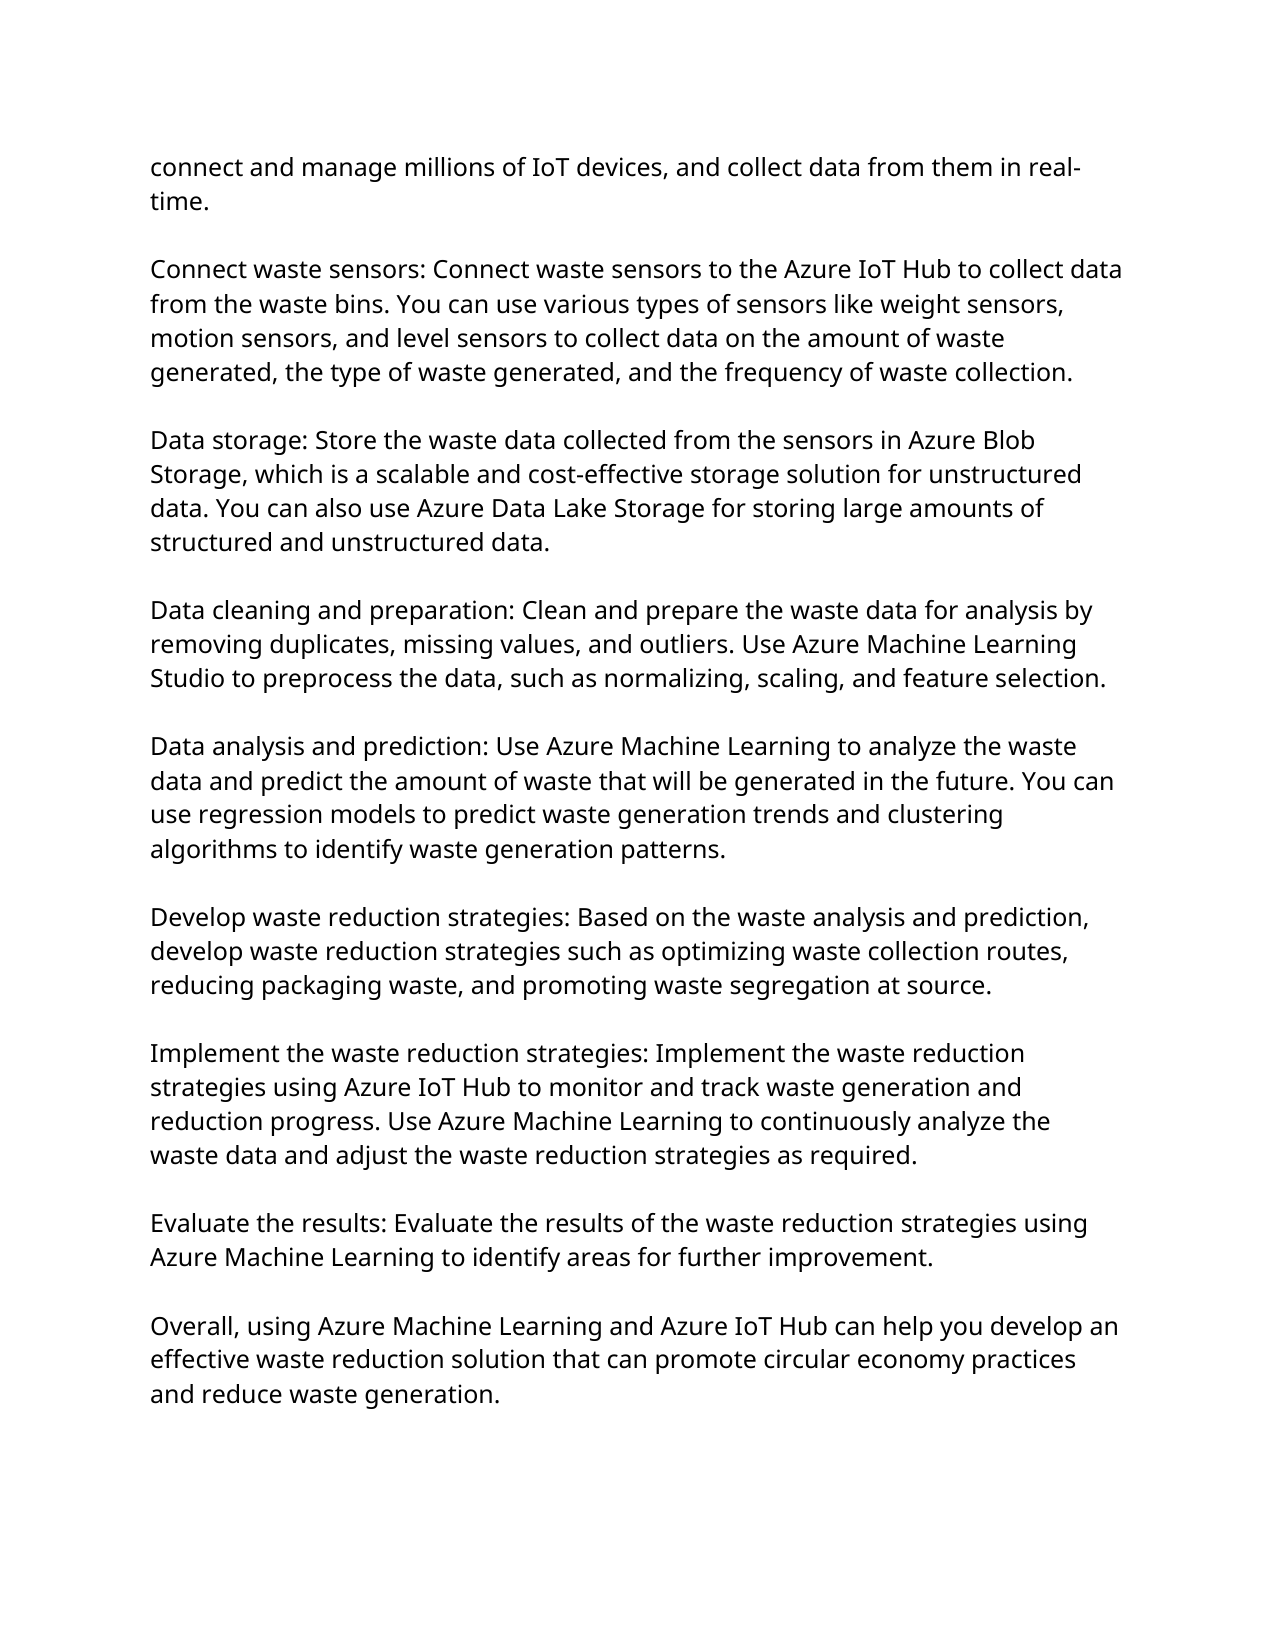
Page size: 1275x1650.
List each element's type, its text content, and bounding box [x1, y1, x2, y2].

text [150, 150, 1125, 218]
text Data analysis and prediction: Use Azure Machine Learning to analyze the waste data and predict the amount of waste that will be generated in the future. You can use regression models to predict waste generation trends and clustering algorithms to identify waste generation patterns. [150, 729, 1125, 865]
text Evaluate the results: Evaluate the results of the waste reduction strategies using Azure Machine Learning to identify areas for further improvement. [150, 1206, 1125, 1274]
text Overall, using Azure Machine Learning and Azure IoT Hub can help you develop an effective waste reduction solution that can promote circular economy practices and reduce waste generation. [150, 1308, 1125, 1410]
text Data cleaning and preparation: Clean and prepare the waste data for analysis by removing duplicates, missing values, and outliers. Use Azure Machine Learning Studio to preprocess the data, such as normalizing, scaling, and feature selection. [150, 593, 1125, 695]
text Data storage: Store the waste data collected from the sensors in Azure Blob Storage, which is a scalable and cost-effective storage solution for unstructured data. You can also use Azure Data Lake Storage for storing large amounts of structured and unstructured data. [150, 422, 1125, 559]
text Develop waste reduction strategies: Based on the waste analysis and prediction, develop waste reduction strategies such as optimizing waste collection routes, reducing packaging waste, and promoting waste segregation at source. [150, 899, 1125, 1002]
text Connect waste sensors: Connect waste sensors to the Azure IoT Hub to collect data from the waste bins. You can use various types of sensors like weight sensors, motion sensors, and level sensors to collect data on the amount of waste generated, the type of waste generated, and the frequency of waste collection. [150, 252, 1125, 388]
text Implement the waste reduction strategies: Implement the waste reduction strategies using Azure IoT Hub to monitor and track waste generation and reduction progress. Use Azure Machine Learning to continuously analyze the waste data and adjust the waste reduction strategies as required. [150, 1036, 1125, 1172]
